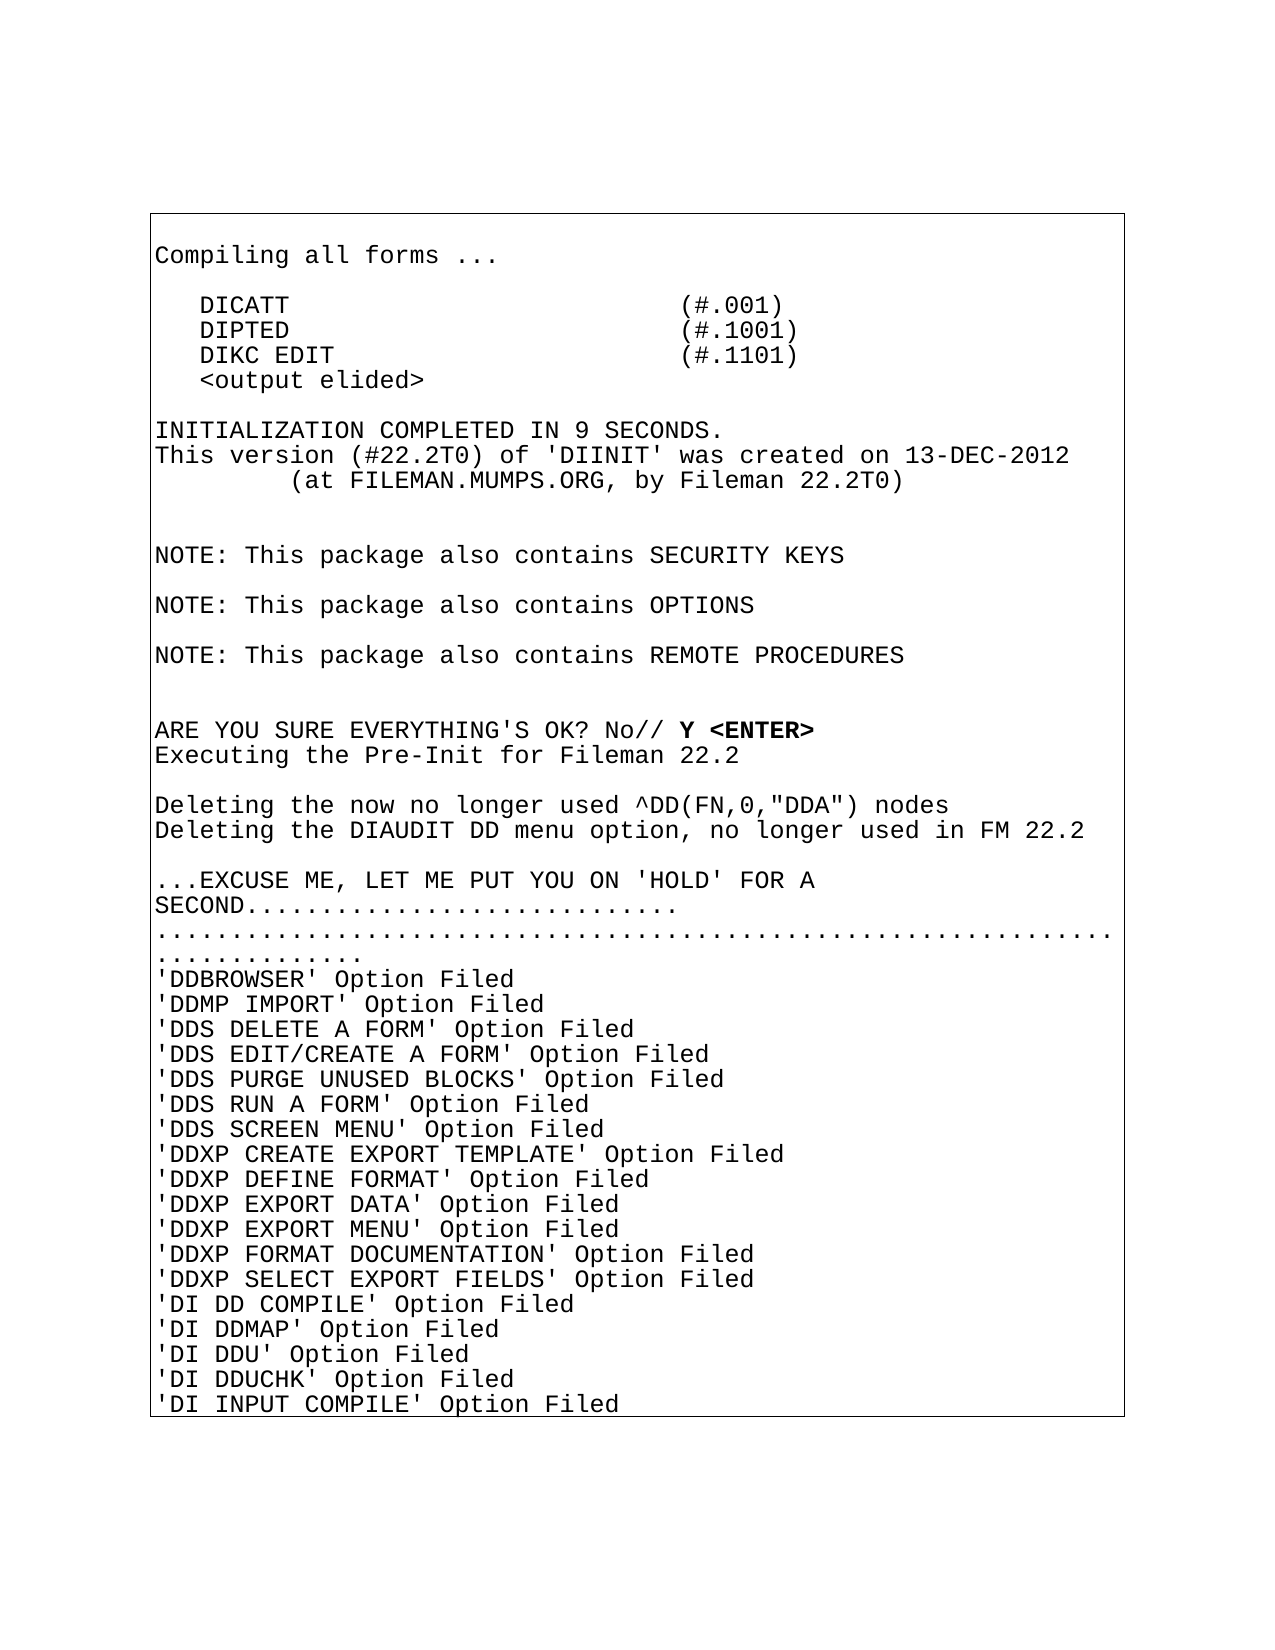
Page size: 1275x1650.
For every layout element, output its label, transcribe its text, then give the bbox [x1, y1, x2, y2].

text Executing the Pre-Init for Fileman 22.2 [154, 745, 1139, 771]
text 'DDMP IMPORT' Option Filed [154, 995, 1139, 1020]
text 'DDXP CREATE EXPORT TEMPLATE' Option Filed [154, 1145, 1139, 1170]
text This version (#22.2T0) of 'DIINIT' was created on 13-DEC-2012 [154, 445, 1139, 470]
text 'DI DDMAP' Option Filed [154, 1320, 1139, 1345]
text 'DI DDU' Option Filed [154, 1345, 1139, 1370]
text 'DDS SCREEN MENU' Option Filed [154, 1120, 1139, 1145]
text Deleting the DIAUDIT DD menu option, no longer used in FM 22.2 [154, 820, 1139, 846]
text NOTE: This package also contains SECURITY KEYS NOTE: This package also contains OPTIONS [154, 543, 851, 621]
text 'DDXP EXPORT MENU' Option Filed [154, 1220, 1139, 1245]
text 'DDS DELETE A FORM' Option Filed [154, 1020, 1139, 1045]
text 'DDXP DEFINE FORMAT' Option Filed [154, 1170, 1139, 1195]
text 'DI DD COMPILE' Option Filed [154, 1295, 1139, 1320]
text 'DDS EDIT/CREATE A FORM' Option Filed [154, 1045, 1139, 1070]
text 'DI DDUCHK' Option Filed [154, 1370, 1139, 1395]
text INITIALIZATION COMPLETED IN 9 SECONDS. [154, 418, 1139, 445]
text (at FILEMAN.MUMPS.ORG, by Fileman 22.2T0) [289, 470, 1139, 496]
text 'DDXP EXPORT DATA' Option Filed [154, 1195, 1139, 1220]
text Compiling all forms ... [154, 243, 1139, 271]
text .............. [154, 945, 1139, 970]
text ...EXCUSE ME, LET ME PUT YOU ON 'HOLD' FOR A SECOND............................. [154, 868, 821, 918]
text NOTE: This package also contains REMOTE PROCEDURES [154, 642, 1139, 671]
text DICATT (#.001) DIPTED (#.1001) DIKC EDIT (#.1101) [199, 294, 806, 369]
text 'DDXP SELECT EXPORT FIELDS' Option Filed [154, 1270, 1139, 1295]
text 'DDXP FORMAT DOCUMENTATION' Option Filed [154, 1245, 1139, 1270]
text 'DDBROWSER' Option Filed [154, 970, 1139, 995]
text <output elided> [199, 369, 1139, 396]
text 'DI INPUT COMPILE' Option Filed [154, 1395, 1139, 1420]
text Deleting the now no longer used ^DD(FN,0,"DDA") nodes [154, 792, 1139, 820]
text 'DDS RUN A FORM' Option Filed [154, 1095, 1139, 1120]
text ARE YOU SURE EVERYTHING'S OK? No// Y <ENTER> [154, 717, 1139, 745]
text ................................................................ [154, 918, 1139, 945]
text 'DDS PURGE UNUSED BLOCKS' Option Filed [154, 1070, 1139, 1095]
